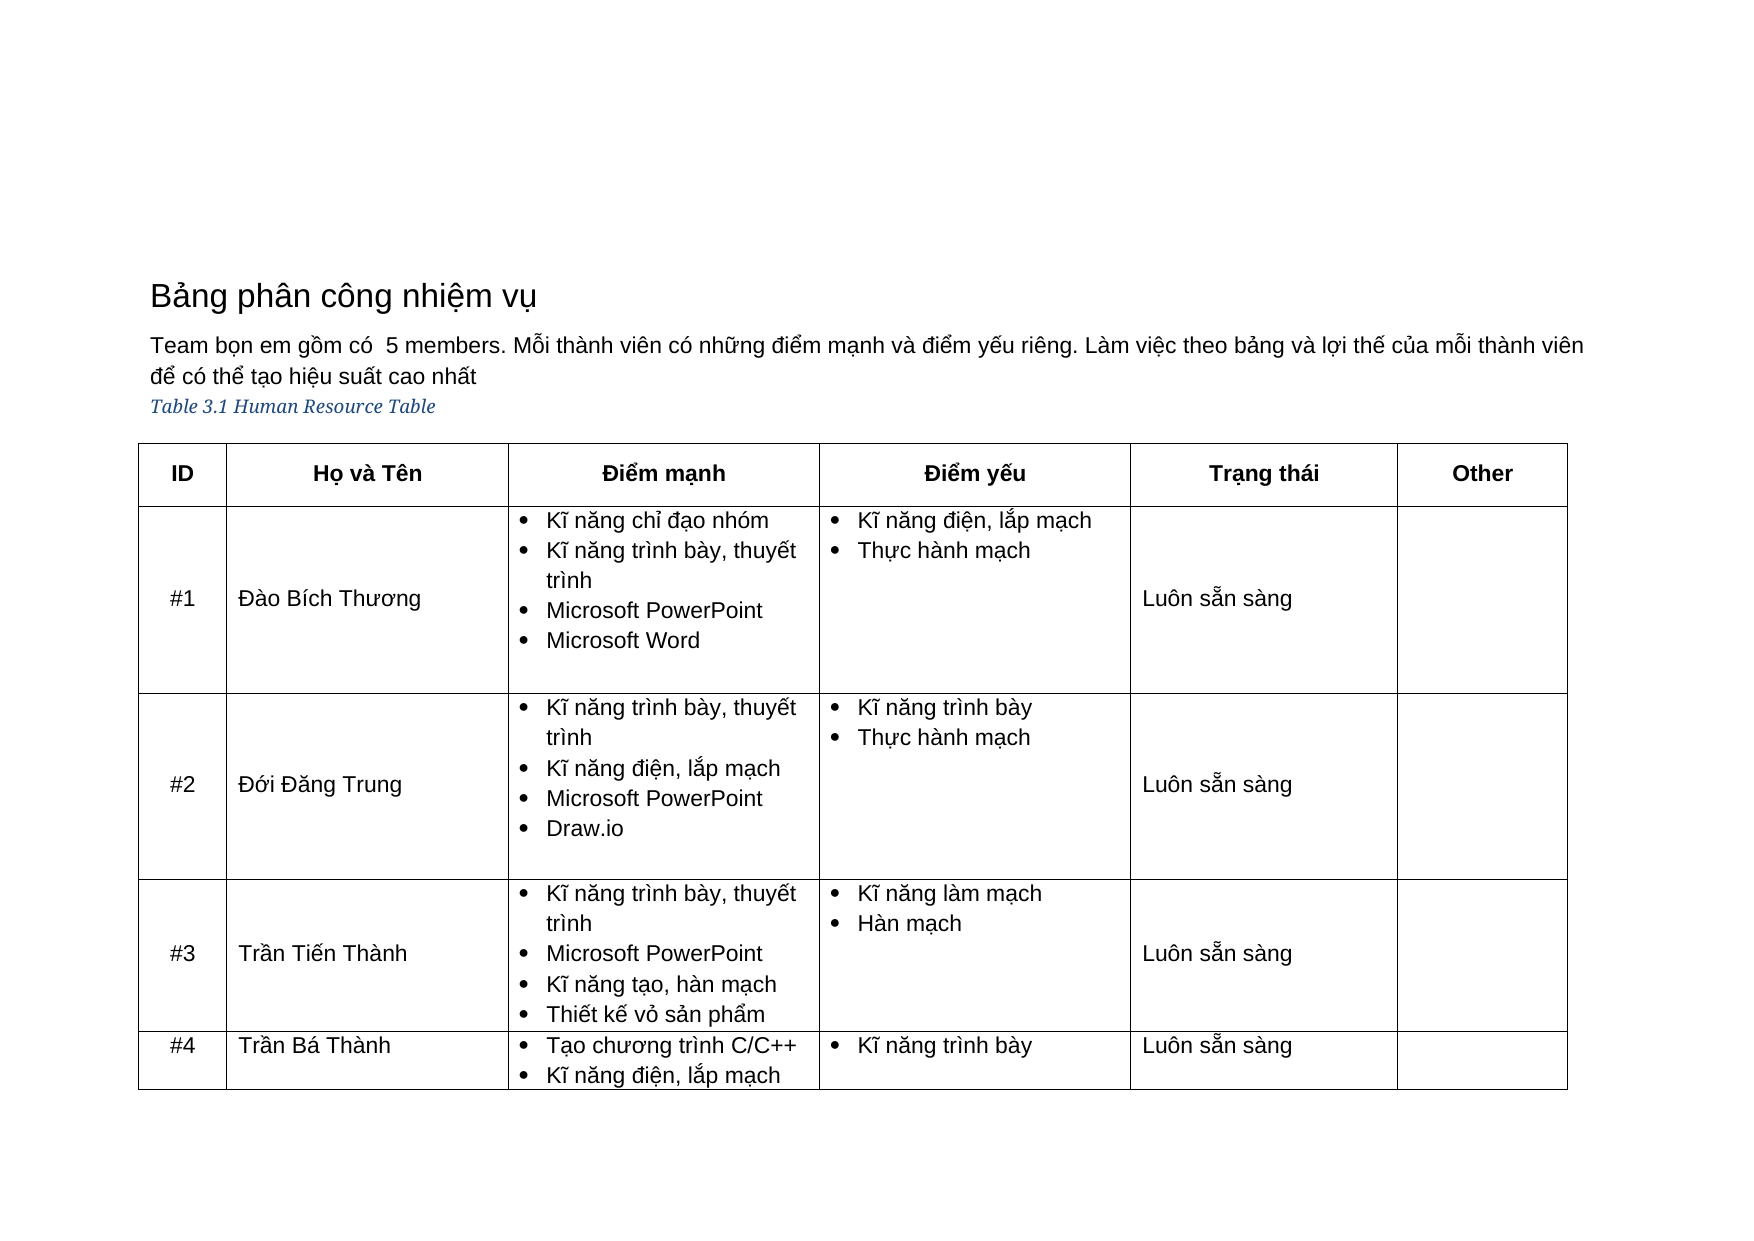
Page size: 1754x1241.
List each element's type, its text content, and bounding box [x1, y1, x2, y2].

table_header Other [1398, 444, 1567, 506]
table_header Họ và Tên [227, 444, 508, 506]
table_cell Kĩ năng chỉ đạo nhóm Kĩ năng trình bày, thuyết trình Microsoft PowerPoint Microsoft Word [509, 507, 819, 693]
table_cell #4 [139, 1032, 226, 1089]
table_cell #1 [139, 507, 226, 693]
table_cell [1398, 694, 1567, 879]
table_cell Luôn sẵn sàng [1131, 694, 1397, 879]
table_header Điểm mạnh [509, 444, 819, 506]
table_cell Kĩ năng trình bày, thuyết trình Microsoft PowerPoint Kĩ năng tạo, hàn mạch Thiết kế vỏ sản phẩm [509, 880, 819, 1031]
table_header Điểm yếu [820, 444, 1130, 506]
table_cell Trần Bá Thành [227, 1032, 508, 1089]
table_cell [1398, 880, 1567, 1031]
table_cell Kĩ năng trình bày Thực hành mạch [820, 694, 1130, 879]
table_cell Luôn sẵn sàng [1131, 880, 1397, 1031]
text Team bọn em gồm có 5 members. Mỗi thành viên có những điểm mạnh và điểm yếu riêng. Làm việc theo bảng và lợi thế của mỗi thành viên để có thể tạo hiệu suất cao nhất [150, 332, 1604, 389]
table_cell Kĩ năng trình bày, thuyết trình Kĩ năng điện, lắp mạch Microsoft PowerPoint Draw.io [509, 694, 819, 879]
table_cell Luôn sẵn sàng [1131, 1032, 1397, 1089]
table_cell Đới Đăng Trung [227, 694, 508, 879]
table_cell [1398, 1032, 1567, 1089]
table_cell Kĩ năng làm mạch Hàn mạch [820, 880, 1130, 1031]
table_header Trạng thái [1131, 444, 1397, 506]
table_cell Trần Tiến Thành [227, 880, 508, 1031]
subtitle Bảng phân công nhiệm vụ [150, 276, 1604, 314]
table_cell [820, 1032, 1130, 1089]
table_cell Kĩ năng điện, lắp mạch Thực hành mạch [820, 507, 1130, 693]
table_cell #3 [139, 880, 226, 1031]
table_cell Đào Bích Thương [227, 507, 508, 693]
table_cell [1398, 507, 1567, 693]
table_cell #2 [139, 694, 226, 879]
table_cell Luôn sẵn sàng [1131, 507, 1397, 693]
table_header ID [139, 444, 226, 506]
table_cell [509, 1032, 819, 1089]
